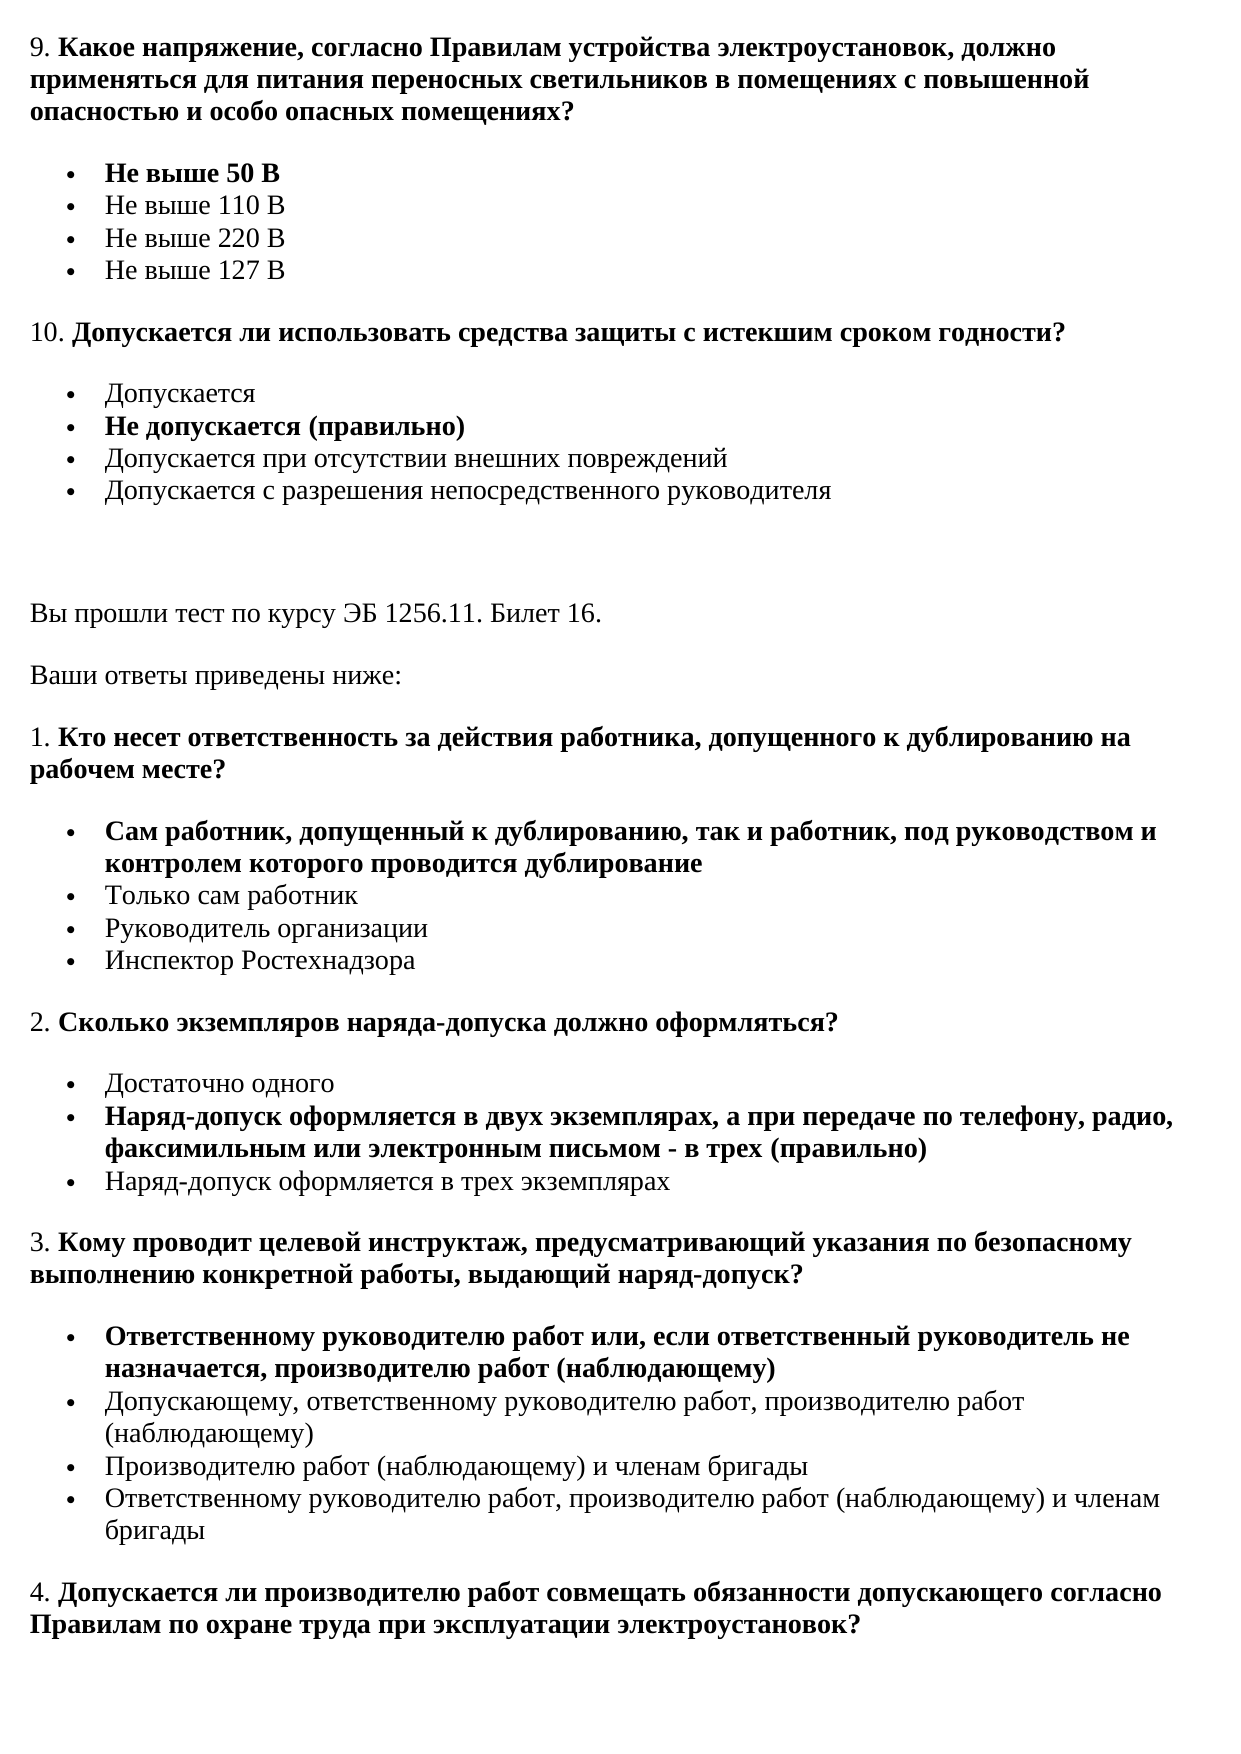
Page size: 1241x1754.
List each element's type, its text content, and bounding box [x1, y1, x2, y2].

list Допускается при отсутствии внешних повреждений [67, 441, 1211, 473]
list Ответственному руководителю работ, производителю работ (наблюдающему) и членам бригады [67, 1481, 1211, 1546]
list Производителю работ (наблюдающему) и членам бригады [67, 1449, 1211, 1481]
list Не допускается (правильно) [67, 409, 1211, 441]
list Не выше 110 В [67, 188, 1211, 221]
list Допускается [67, 376, 1211, 409]
list Достаточно одного [67, 1066, 1211, 1099]
list Сам работник, допущенный к дублированию, так и работник, под руководством и контролем которого проводится дублирование [67, 814, 1211, 878]
text 4. Допускается ли производителю работ совмещать обязанности допускающего согласно Правилам по охране труда при эксплуатации электроустановок? [29, 1575, 1211, 1640]
text Ваши ответы приведены ниже: [29, 658, 1211, 691]
text 2. Сколько экземпляров наряда-допуска должно оформляться? [29, 1005, 1211, 1037]
list Инспектор Ростехнадзора [67, 943, 1211, 976]
list Ответственному руководителю работ или, если ответственный руководитель не назначается, производителю работ (наблюдающему) [67, 1319, 1211, 1384]
text 1. Кто несет ответственность за действия работника, допущенного к дублированию на рабочем месте? [29, 720, 1211, 784]
list Допускающему, ответственному руководителю работ, производителю работ (наблюдающему) [67, 1384, 1211, 1449]
list Допускается с разрешения непосредственного руководителя [67, 473, 1211, 506]
list Не выше 50 В [67, 156, 1211, 188]
list Только сам работник [67, 878, 1211, 911]
text Вы прошли тест по курсу ЭБ 1256.11. Билет 16. [29, 597, 1211, 629]
list Наряд-допуск оформляется в трех экземплярах [67, 1163, 1211, 1196]
list Наряд-допуск оформляется в двух экземплярах, а при передаче по телефону, радио, факсимильным или электронным письмом - в трех (правильно) [67, 1099, 1211, 1163]
text 9. Какое напряжение, согласно Правилам устройства электроустановок, должно применяться для питания переносных светильников в помещениях с повышенной опасностью и особо опасных помещениях? [29, 29, 1211, 127]
list Не выше 127 В [67, 253, 1211, 286]
text 3. Кому проводит целевой инструктаж, предусматривающий указания по безопасному выполнению конкретной работы, выдающий наряд-допуск? [29, 1225, 1211, 1290]
list Не выше 220 В [67, 221, 1211, 253]
text 10. Допускается ли использовать средства защиты с истекшим сроком годности? [29, 315, 1211, 347]
list Руководитель организации [67, 911, 1211, 943]
